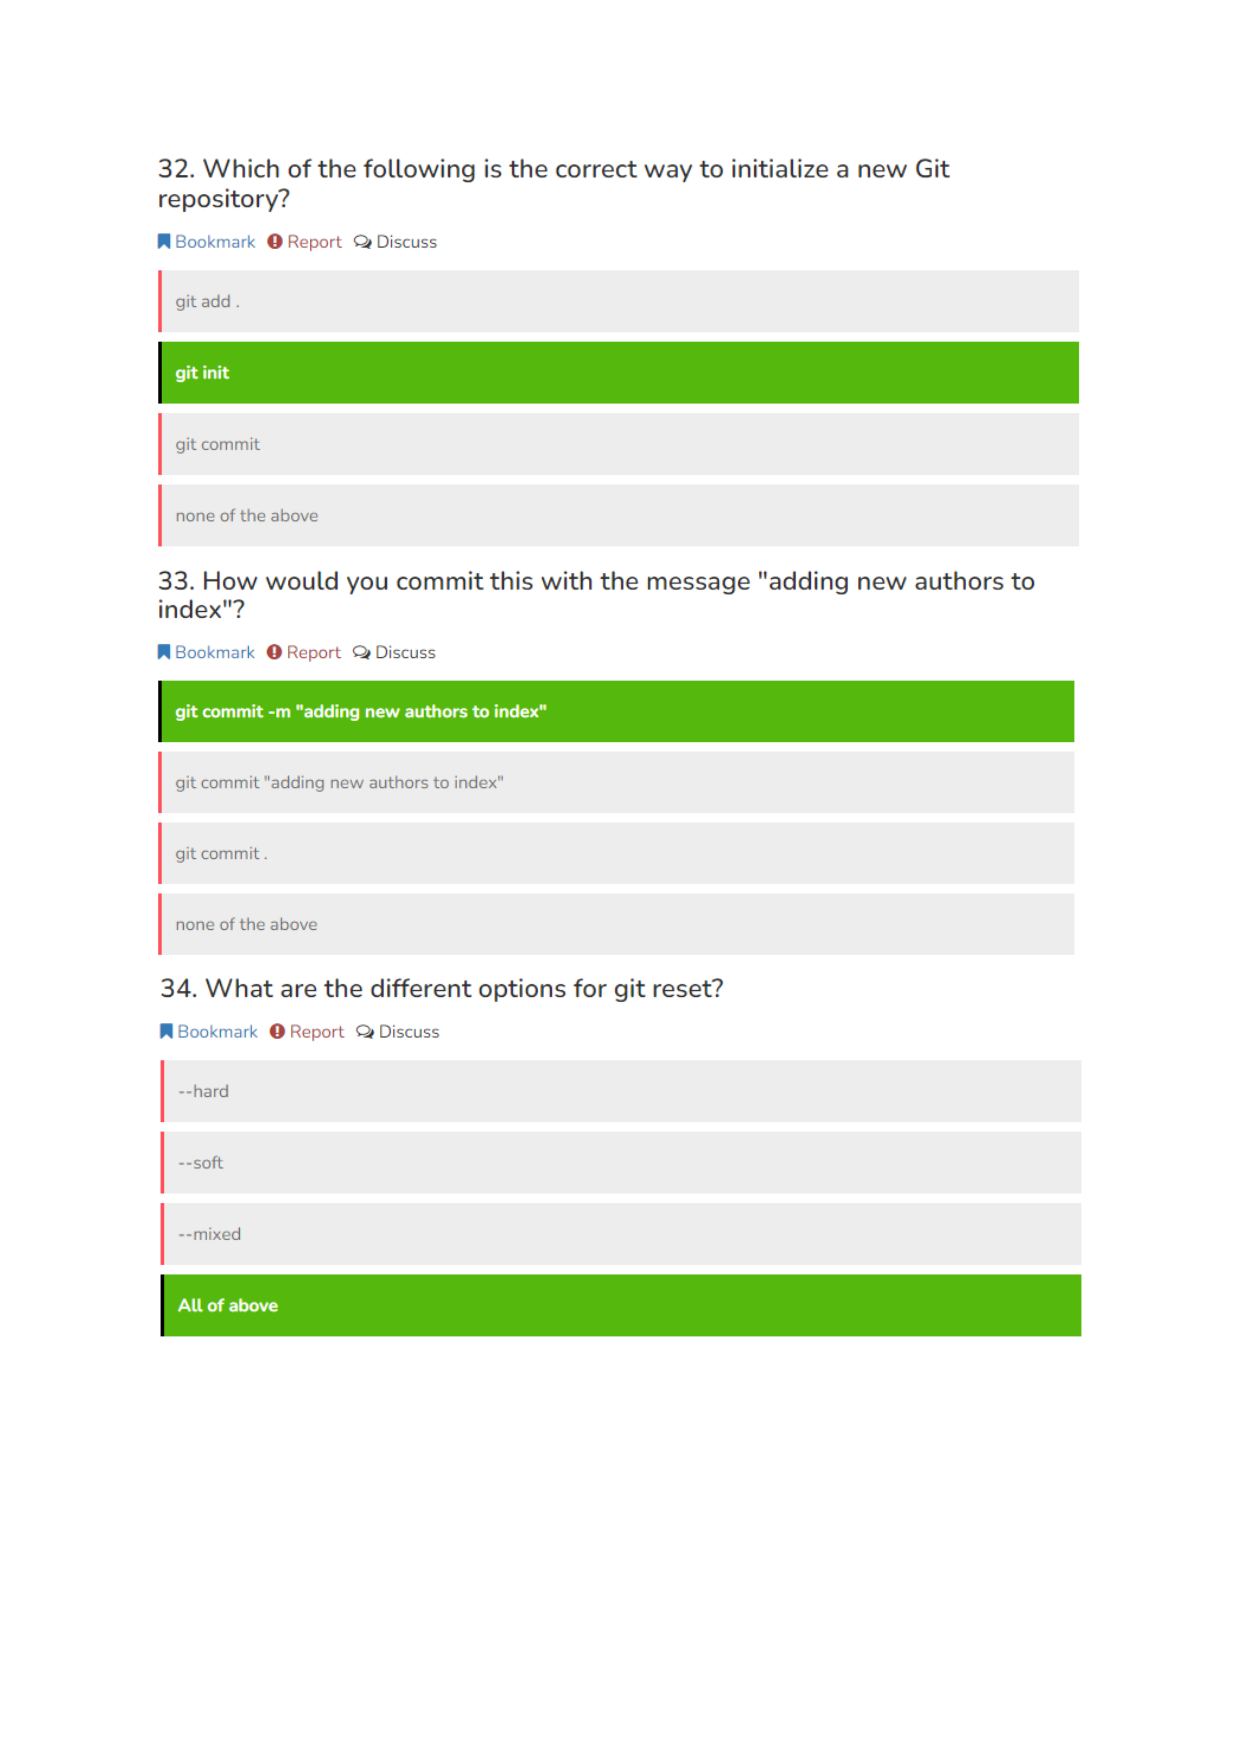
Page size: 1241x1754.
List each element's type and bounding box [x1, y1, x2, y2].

picture [150, 971, 1091, 1346]
picture [150, 150, 1091, 556]
picture [150, 559, 1091, 968]
